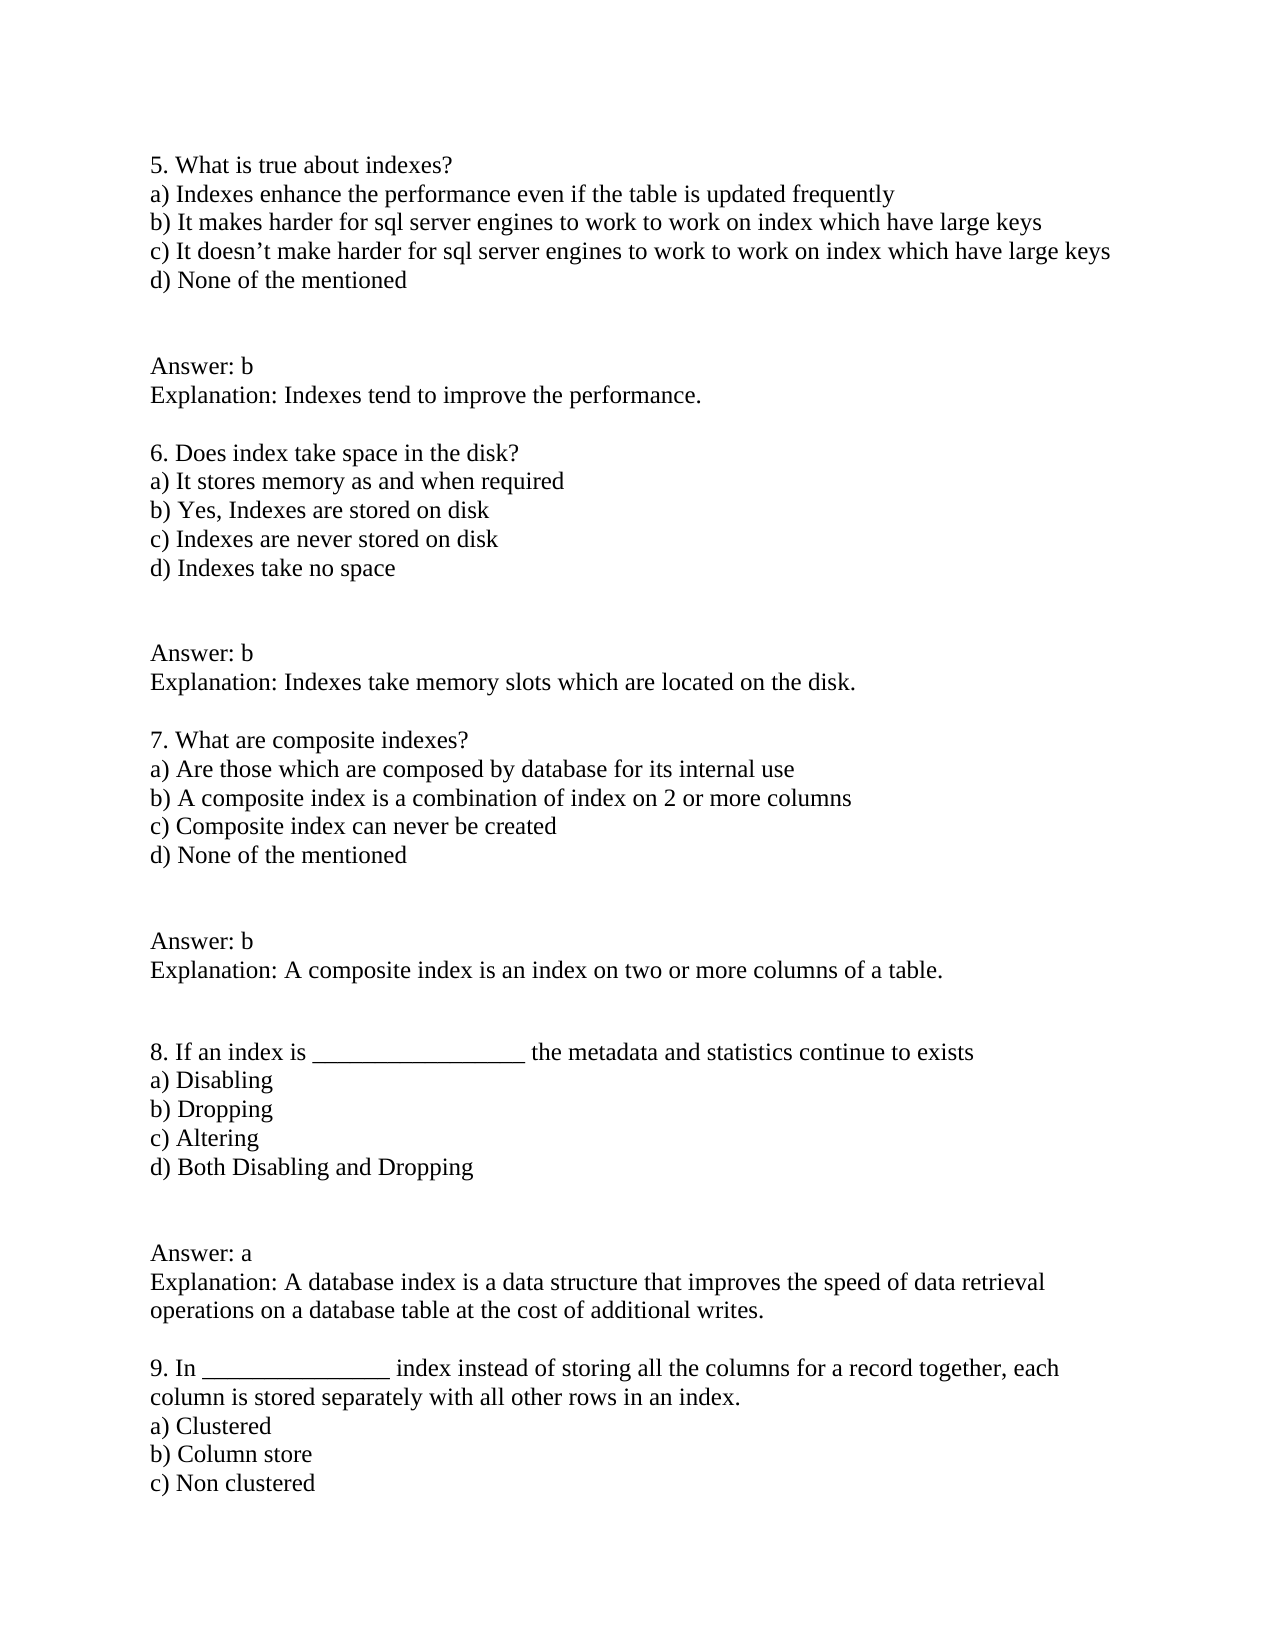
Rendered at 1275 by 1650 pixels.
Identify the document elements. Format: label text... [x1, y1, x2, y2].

text Answer: b Explanation: Indexes tend to improve the performance. [150, 351, 1125, 408]
text 7. What are composite indexes? a) Are those which are composed by database for its internal use b) A composite index is a combination of index on 2 or more columns c) Composite index can never be created d) None of the mentioned [150, 725, 1125, 897]
text 8. If an index is _________________ the metadata and statistics continue to exists a) Disabling b) Dropping c) Altering d) Both Disabling and Dropping [150, 1037, 1125, 1209]
text 6. Does index take space in the disk? a) It stores memory as and when required b) Yes, Indexes are stored on disk c) Indexes are never stored on disk d) Indexes take no space [150, 438, 1125, 609]
text 5. What is true about indexes? a) Indexes enhance the performance even if the table is updated frequently b) It makes harder for sql server engines to work to work on index which have large keys c) It doesn’t make harder for sql server engines to work to work on index which have large keys d) None of the mentioned [150, 150, 1125, 322]
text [150, 1353, 1125, 1497]
text Answer: a Explanation: A database index is a data structure that improves the speed of data retrieval operations on a database table at the cost of additional writes. [150, 1238, 1125, 1324]
text Answer: b Explanation: Indexes take memory slots which are located on the disk. [150, 638, 1125, 696]
text Answer: b Explanation: A composite index is an index on two or more columns of a table. [150, 926, 1125, 984]
